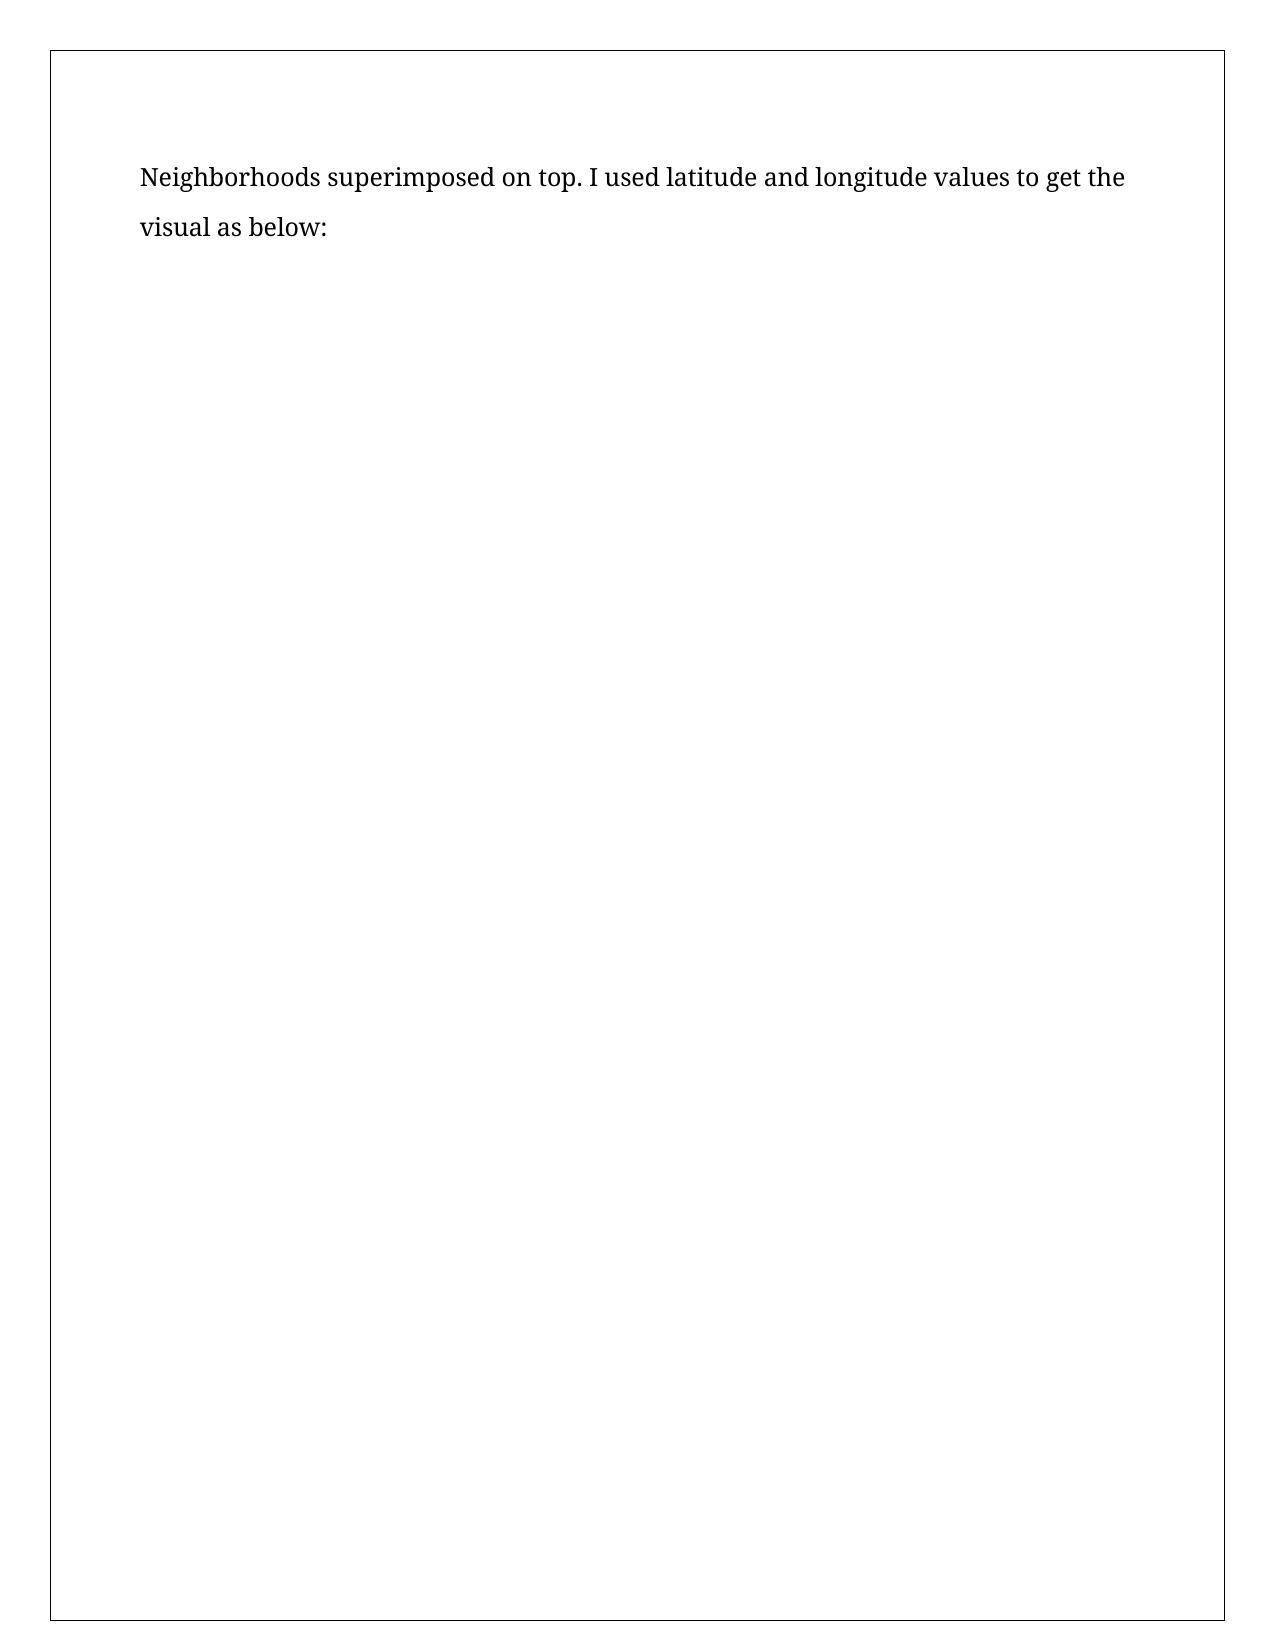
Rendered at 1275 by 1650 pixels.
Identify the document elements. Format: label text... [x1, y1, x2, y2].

text For the House prices, I have used web scraping to extract data from a house finder website in my project. A part of the table shown below.I have used python folium library to visualize geographic details of Delhi by creating a map of Delhi with Neighborhoods superimposed on top. I used latitude and longitude values to get the visual as below: [139, 144, 1139, 244]
